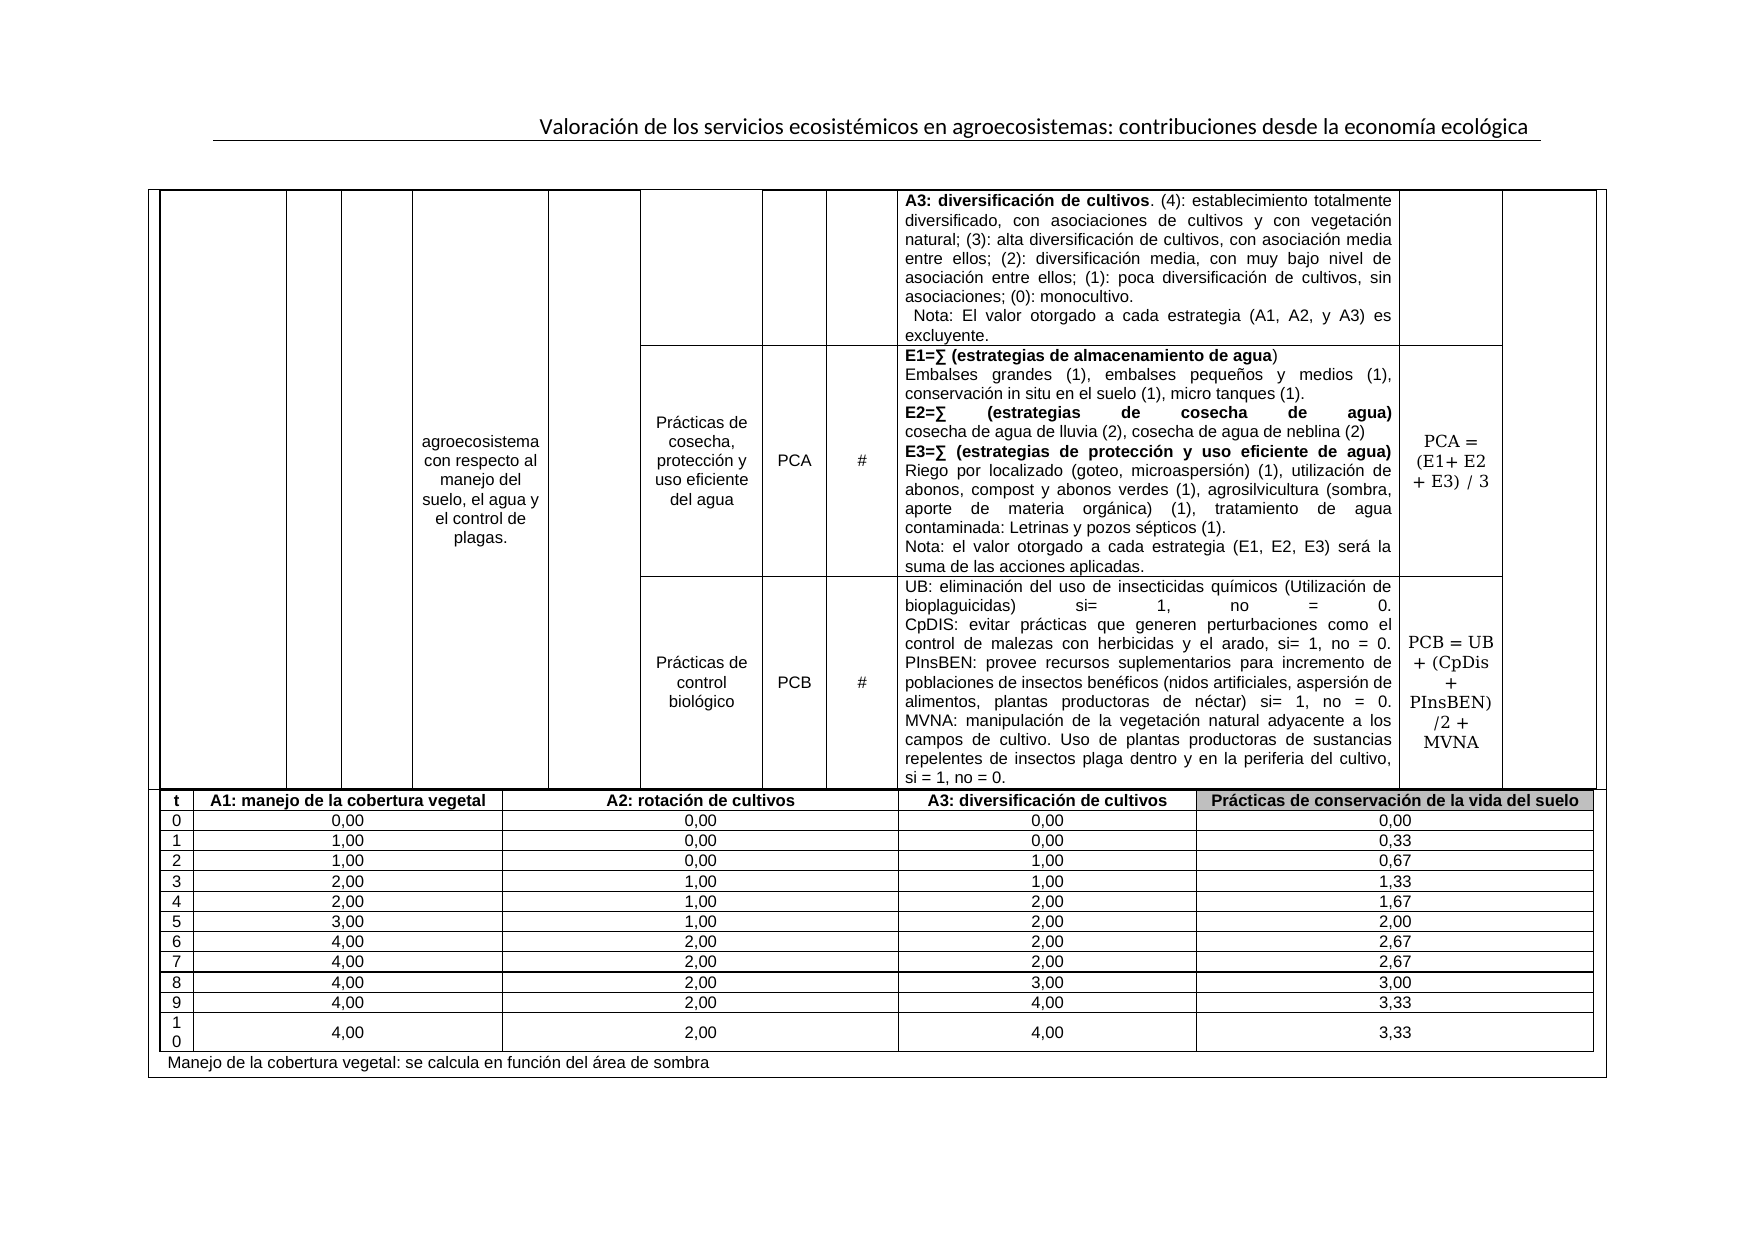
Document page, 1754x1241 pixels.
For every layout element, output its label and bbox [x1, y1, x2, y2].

table_cell [1597, 190, 1606, 788]
table_cell [641, 346, 762, 576]
table_cell [1503, 191, 1596, 788]
table_cell [898, 577, 1399, 788]
table_cell [161, 191, 286, 788]
table_cell [1400, 346, 1502, 576]
table_cell [827, 577, 897, 788]
table_cell [827, 191, 897, 345]
table_cell [413, 191, 548, 788]
table_cell [763, 346, 826, 576]
table_cell [641, 577, 762, 788]
table_cell [1400, 577, 1502, 788]
table_cell [149, 190, 159, 788]
table_cell [641, 190, 762, 345]
table_cell [549, 191, 640, 788]
table_cell [149, 790, 1606, 1077]
table_cell [763, 577, 826, 788]
table_cell [898, 346, 1399, 576]
table_cell [287, 191, 341, 788]
table_cell [827, 346, 897, 576]
table_cell [1400, 191, 1502, 345]
table_cell [898, 191, 1399, 345]
table_cell [763, 191, 826, 345]
table_cell [342, 191, 412, 788]
